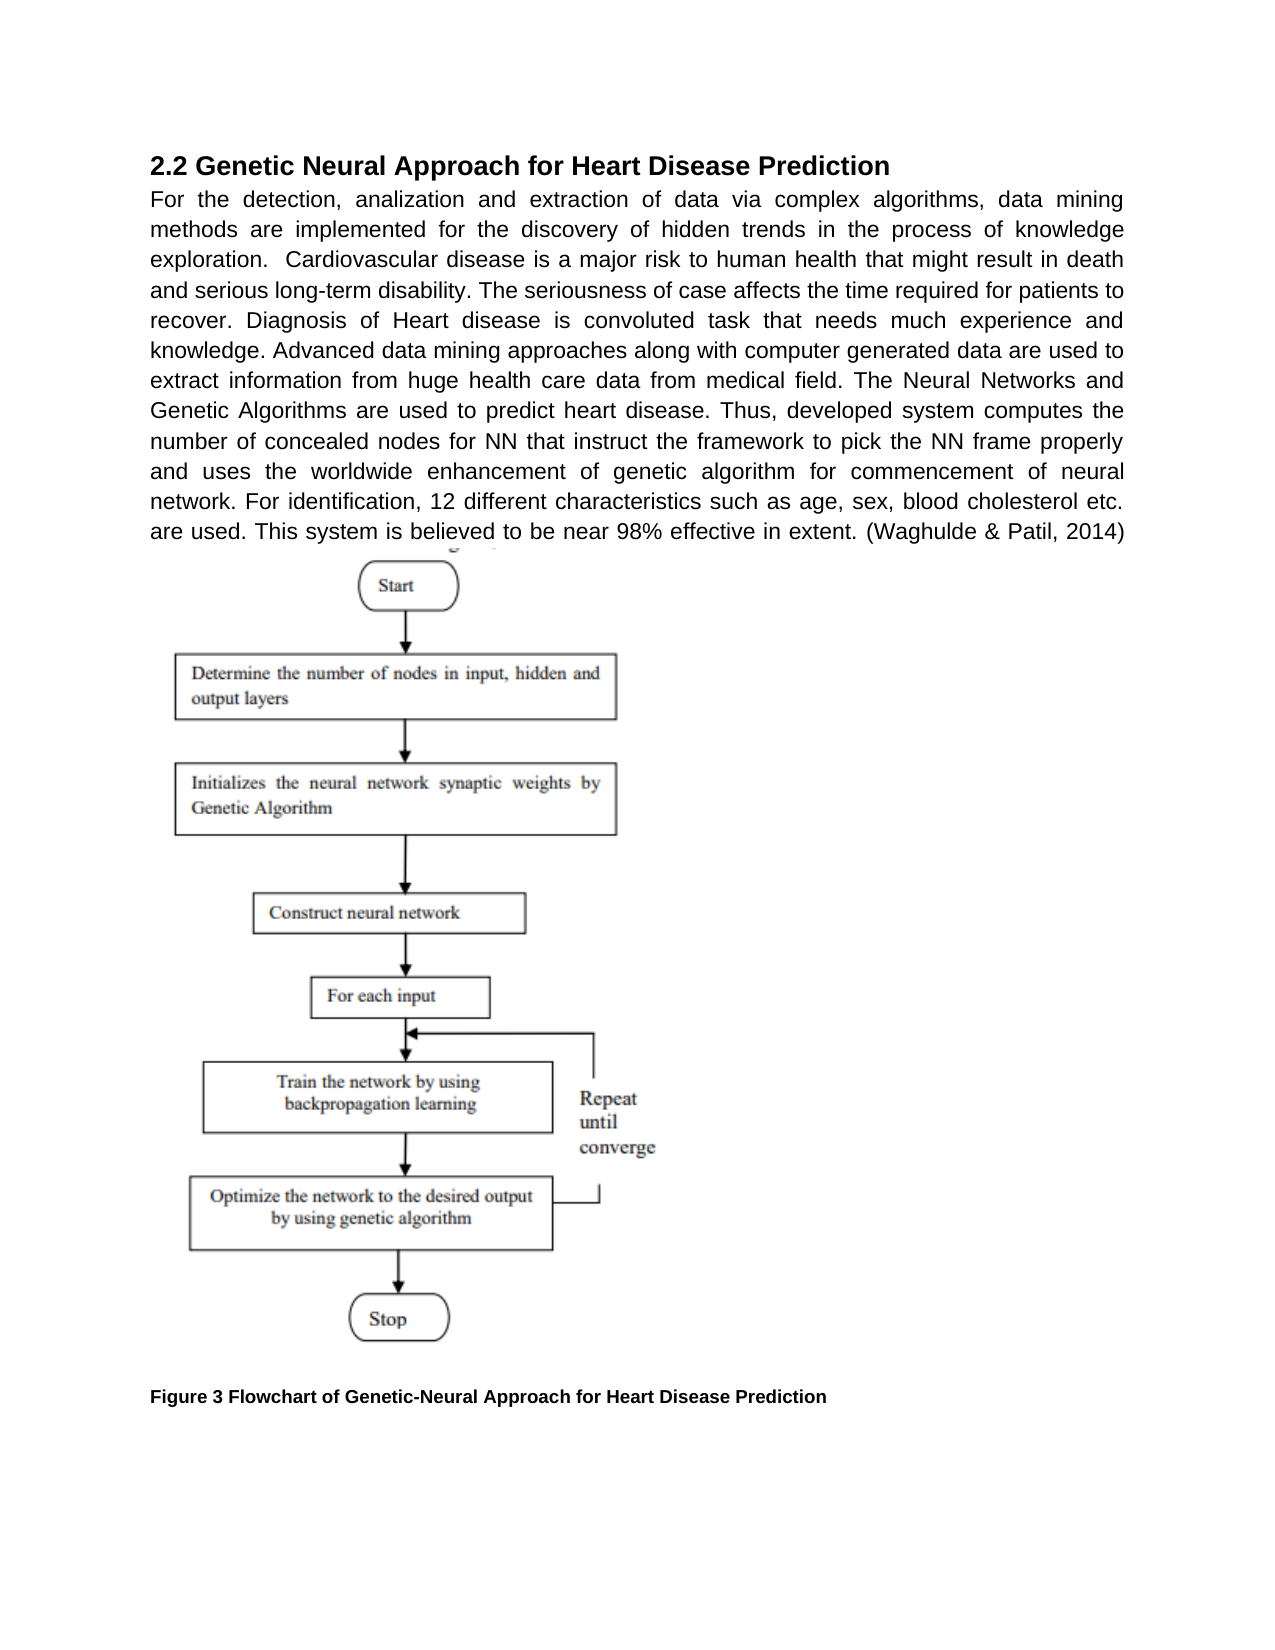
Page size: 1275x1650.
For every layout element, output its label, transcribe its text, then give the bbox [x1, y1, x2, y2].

subtitle 2.2 Genetic Neural Approach for Heart Disease Prediction [150, 150, 1125, 181]
picture [150, 548, 693, 1362]
text Figure 3 Flowchart of Genetic-Neural Approach for Heart Disease Prediction [150, 1386, 1125, 1408]
